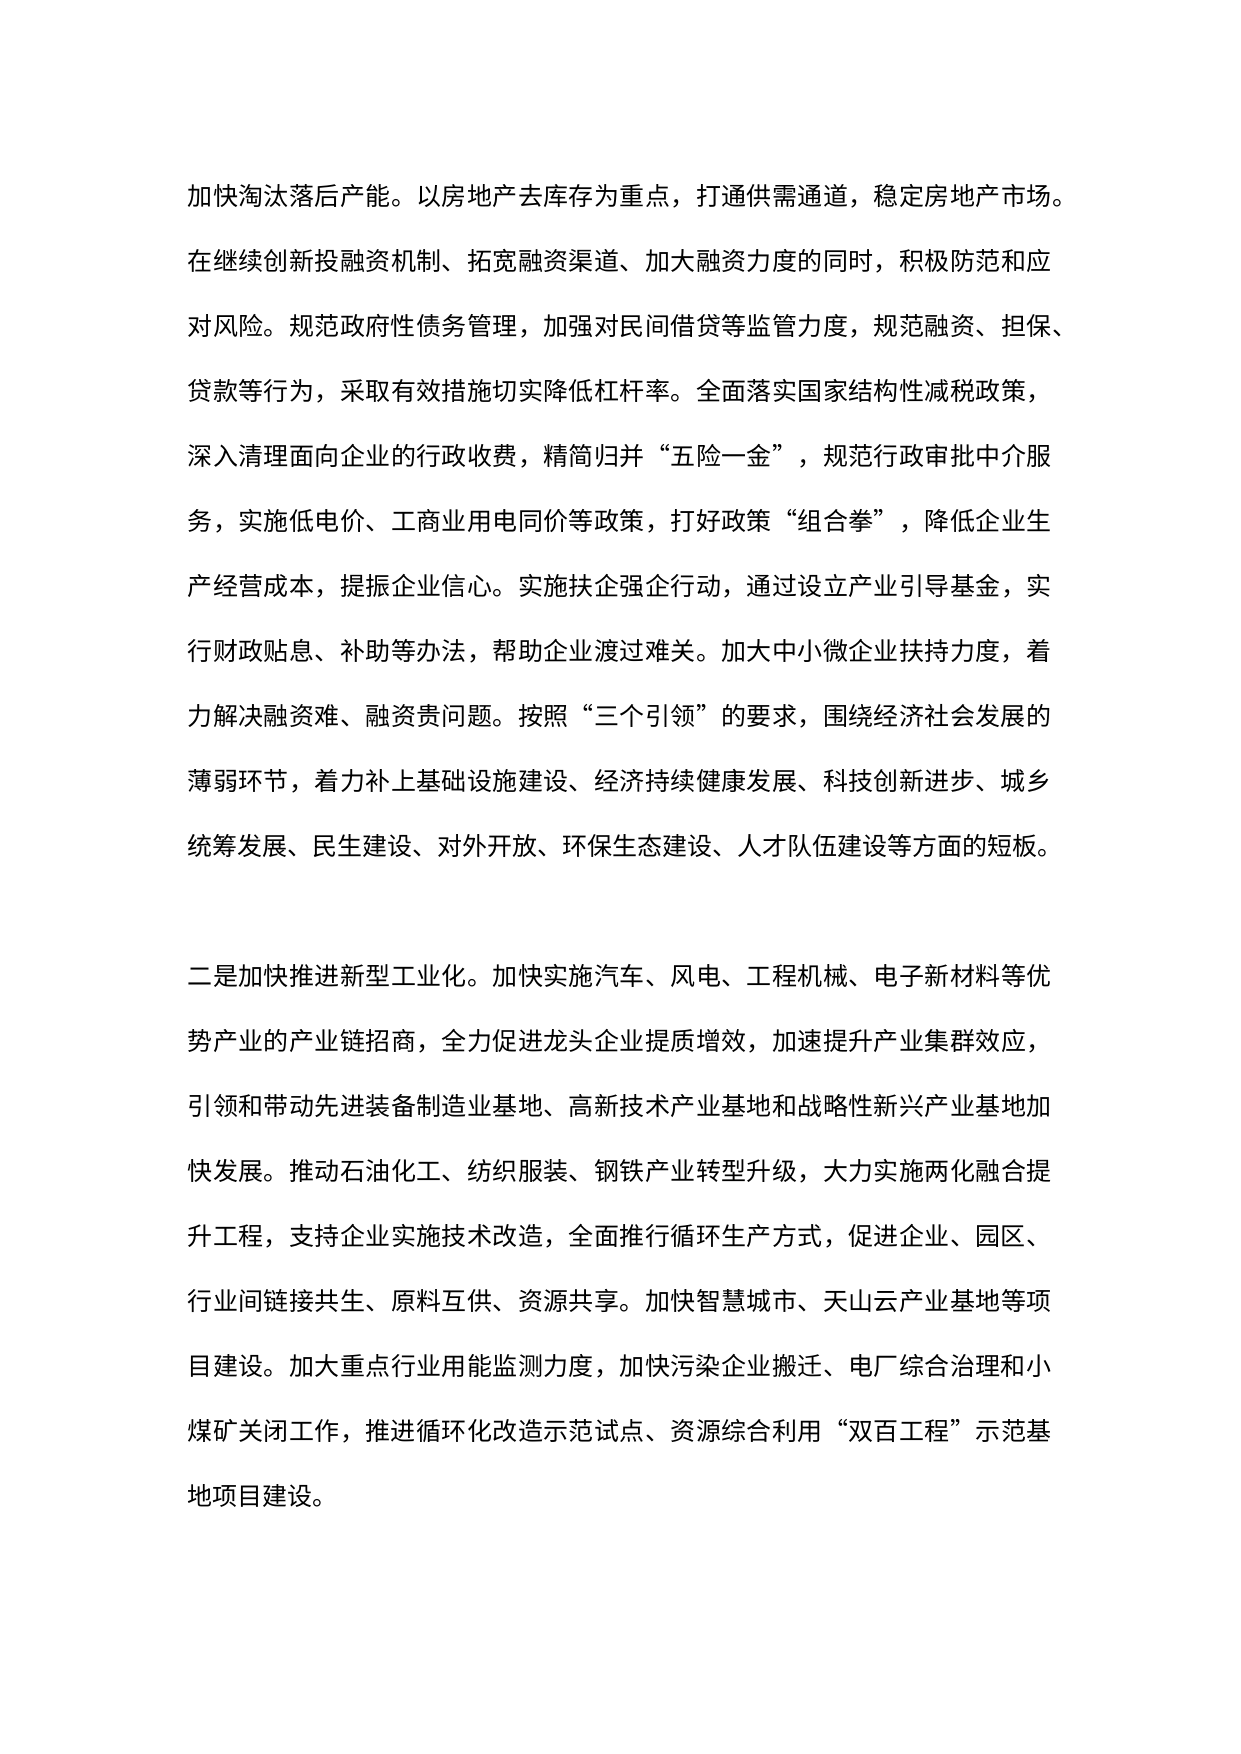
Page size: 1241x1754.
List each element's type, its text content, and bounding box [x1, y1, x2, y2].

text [187, 162, 1053, 877]
text 二是加快推进新型工业化。加快实施汽车、风电、工程机械、电子新材料等优势产业的产业链招商，全力促进龙头企业提质增效，加速提升产业集群效应，引领和带动先进装备制造业基地、高新技术产业基地和战略性新兴产业基地加快发展。推动石油化工、纺织服装、钢铁产业转型升级，大力实施两化融合提升工程，支持企业实施技术改造，全面推行循环生产方式，促进企业、园区、行业间链接共生、原料互供、资源共享。加快智慧城市、天山云产业基地等项目建设。加大重点行业用能监测力度，加快污染企业搬迁、电厂综合治理和小煤矿关闭工作，推进循环化改造示范试点、资源综合利用“双百工程”示范基地项目建设。 [187, 942, 1053, 1527]
